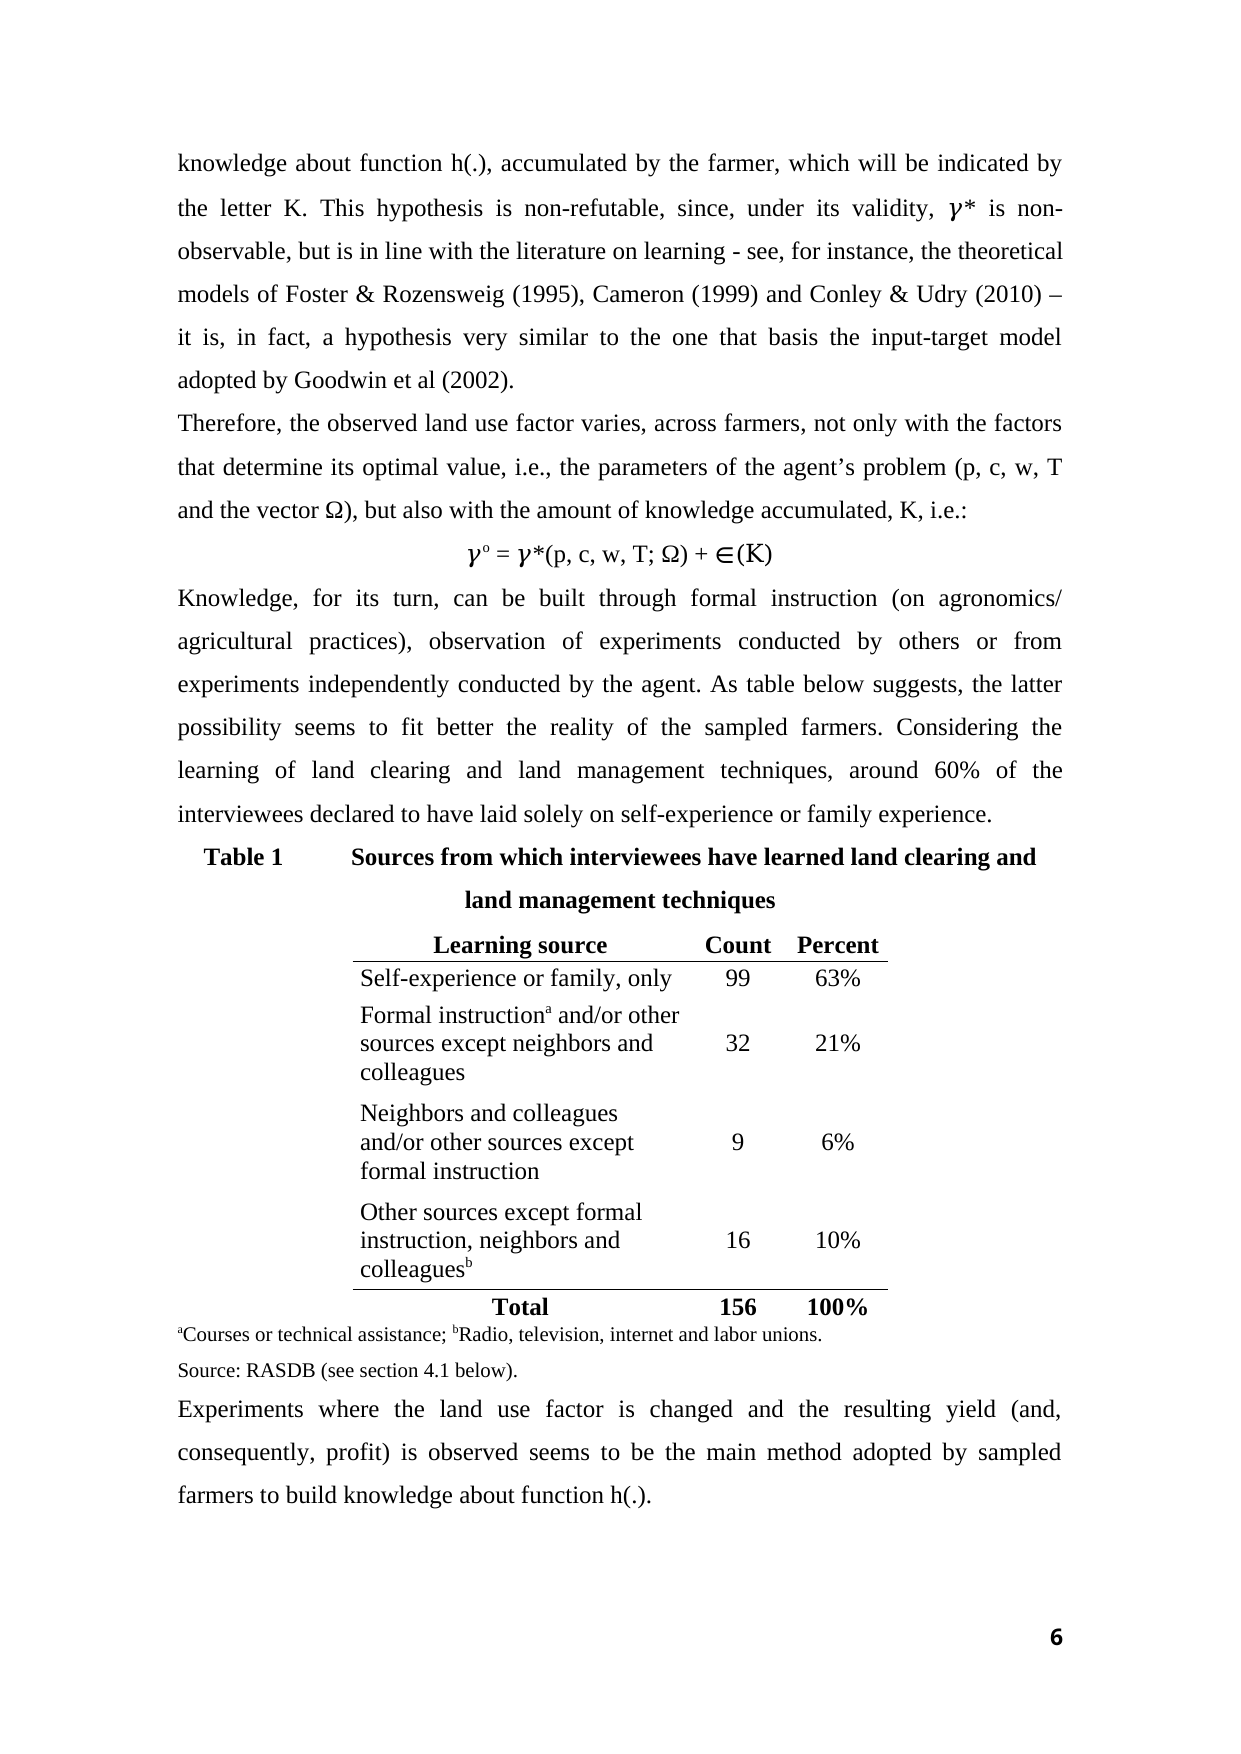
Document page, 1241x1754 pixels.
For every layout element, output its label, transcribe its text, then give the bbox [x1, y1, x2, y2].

table_cell 156 [688, 1290, 788, 1322]
table_cell Self-experience or family, only [353, 962, 688, 994]
text 𝛾o = 𝛾*(p, c, w, T; Ω) + ∈(K) [177, 538, 1063, 568]
table_cell 10% [788, 1191, 888, 1289]
table_cell 6% [788, 1092, 888, 1191]
table_header Learning source [353, 928, 688, 961]
text Source: RASDB (see section 4.1 below). [177, 1358, 1063, 1382]
table_cell Formal instructiona and/or other sources except neighbors and colleagues [353, 994, 688, 1092]
table_header Percent [788, 928, 888, 961]
text aCourses or technical assistance; bRadio, television, internet and labor unions. [177, 1322, 1063, 1346]
table_cell Total [353, 1290, 688, 1322]
table_cell 16 [688, 1191, 788, 1289]
table_cell 100% [788, 1290, 888, 1322]
table_cell 21% [788, 994, 888, 1092]
table_cell Other sources except formal instruction, neighbors and colleaguesb [353, 1191, 688, 1289]
table_cell 32 [688, 994, 788, 1092]
table_cell Neighbors and colleagues and/or other sources except formal instruction [353, 1092, 688, 1191]
text Knowledge, for its turn, can be built through formal instruction (on agronomics/ agricultural practices), observation of experiments conducted by others or from experiments independently conducted by the agent. As table below suggests, the latter possibility seems to fit better the reality of the sampled farmers. Considering the learning of land clearing and land management techniques, around 60% of the interviewees declared to have laid solely on self-experience or family experience. [177, 583, 1063, 827]
text Table 1 Sources from which interviewees have learned land clearing and land management techniques [177, 842, 1063, 914]
table_cell 99 [688, 962, 788, 994]
table_cell 63% [788, 962, 888, 994]
table_header Count [688, 928, 788, 961]
text Therefore, the observed land use factor varies, across farmers, not only with the factors that determine its optimal value, i.e., the parameters of the agent’s problem (p, c, w, T and the vector Ω), but also with the amount of knowledge accumulated, K, i.e.: [177, 408, 1063, 523]
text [177, 148, 1063, 394]
table_cell 9 [688, 1092, 788, 1191]
text Experiments where the land use factor is changed and the resulting yield (and, consequently, profit) is observed seems to be the main method adopted by sampled farmers to build knowledge about function h(.). [177, 1394, 1063, 1509]
